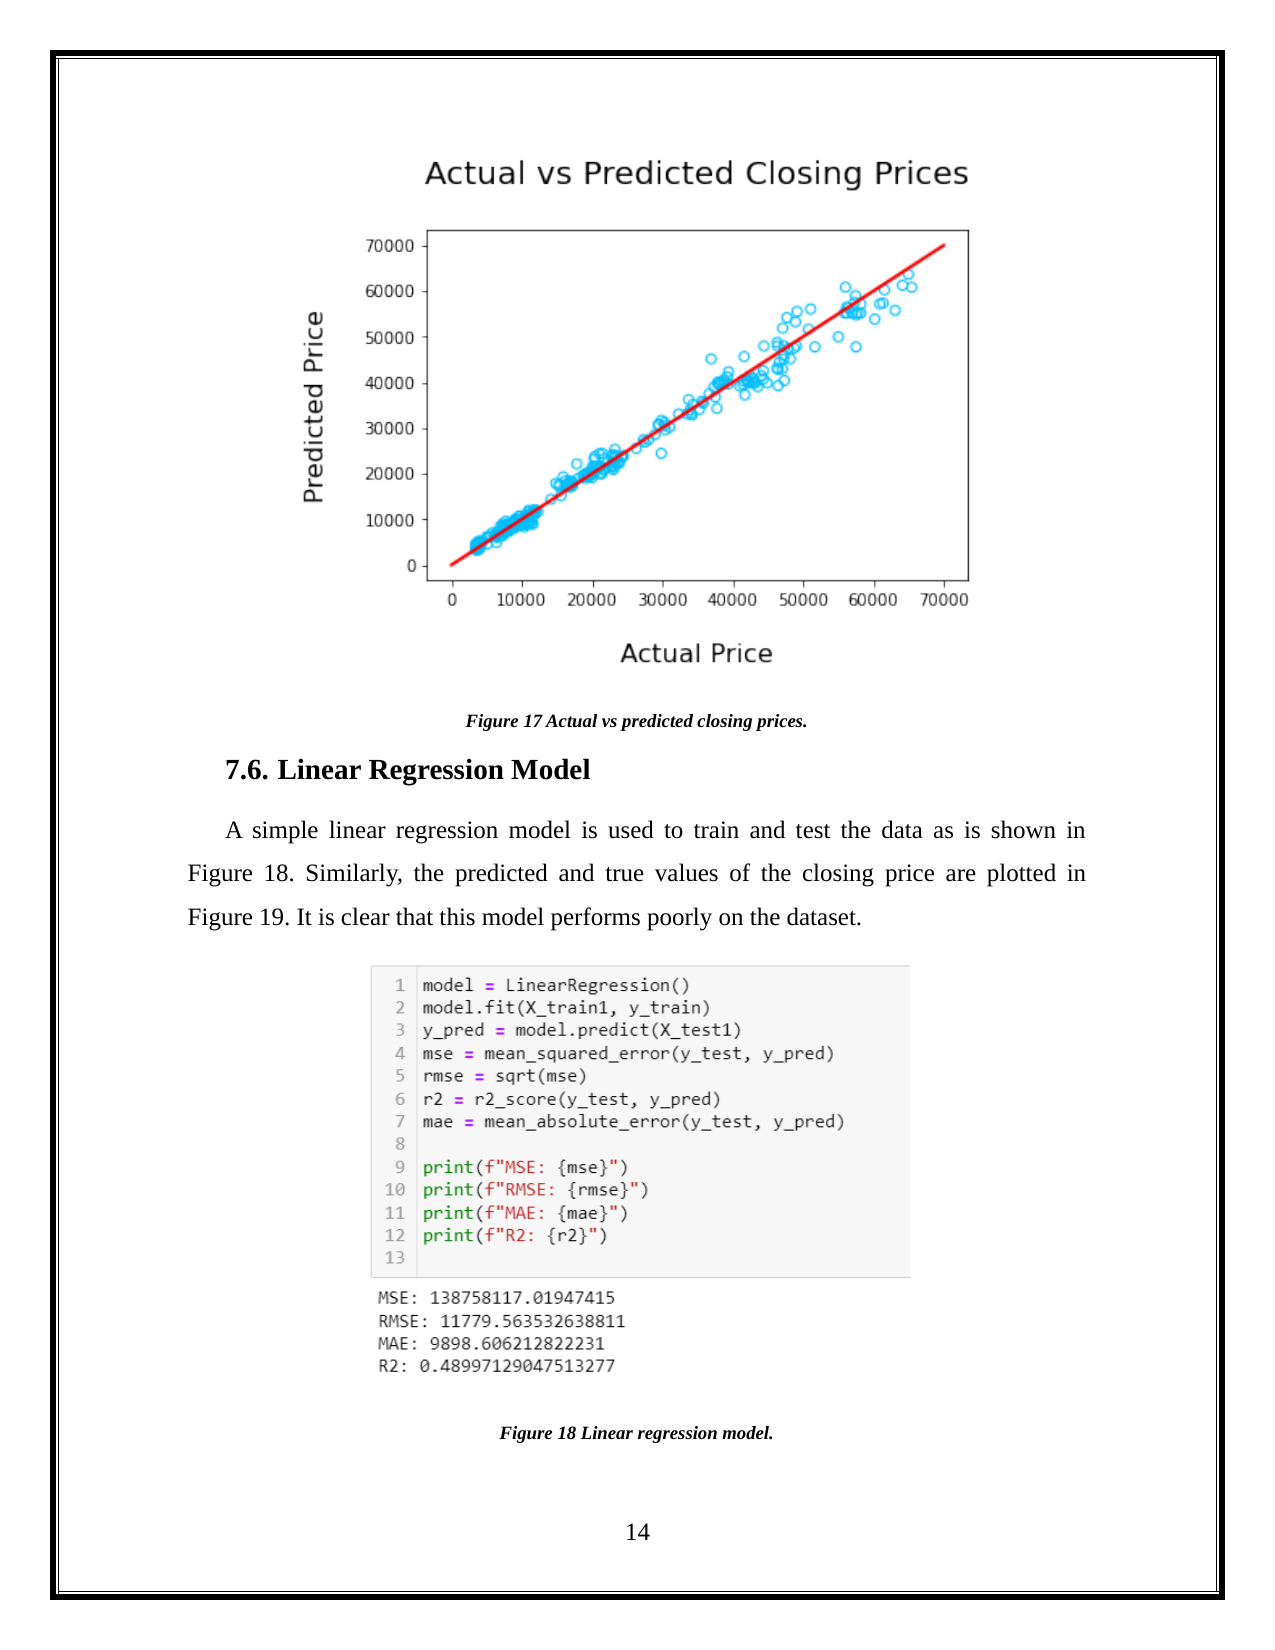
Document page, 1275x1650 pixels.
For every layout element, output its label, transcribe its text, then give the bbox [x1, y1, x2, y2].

subtitle Linear Regression Model [225, 752, 1087, 786]
picture [294, 150, 981, 679]
text A simple linear regression model is used to train and test the data as is shown in Figure 18. Similarly, the predicted and true values of the closing price are plotted in Figure 19. It is clear that this model performs poorly on the dataset. [187, 815, 1087, 930]
picture [364, 961, 911, 1392]
